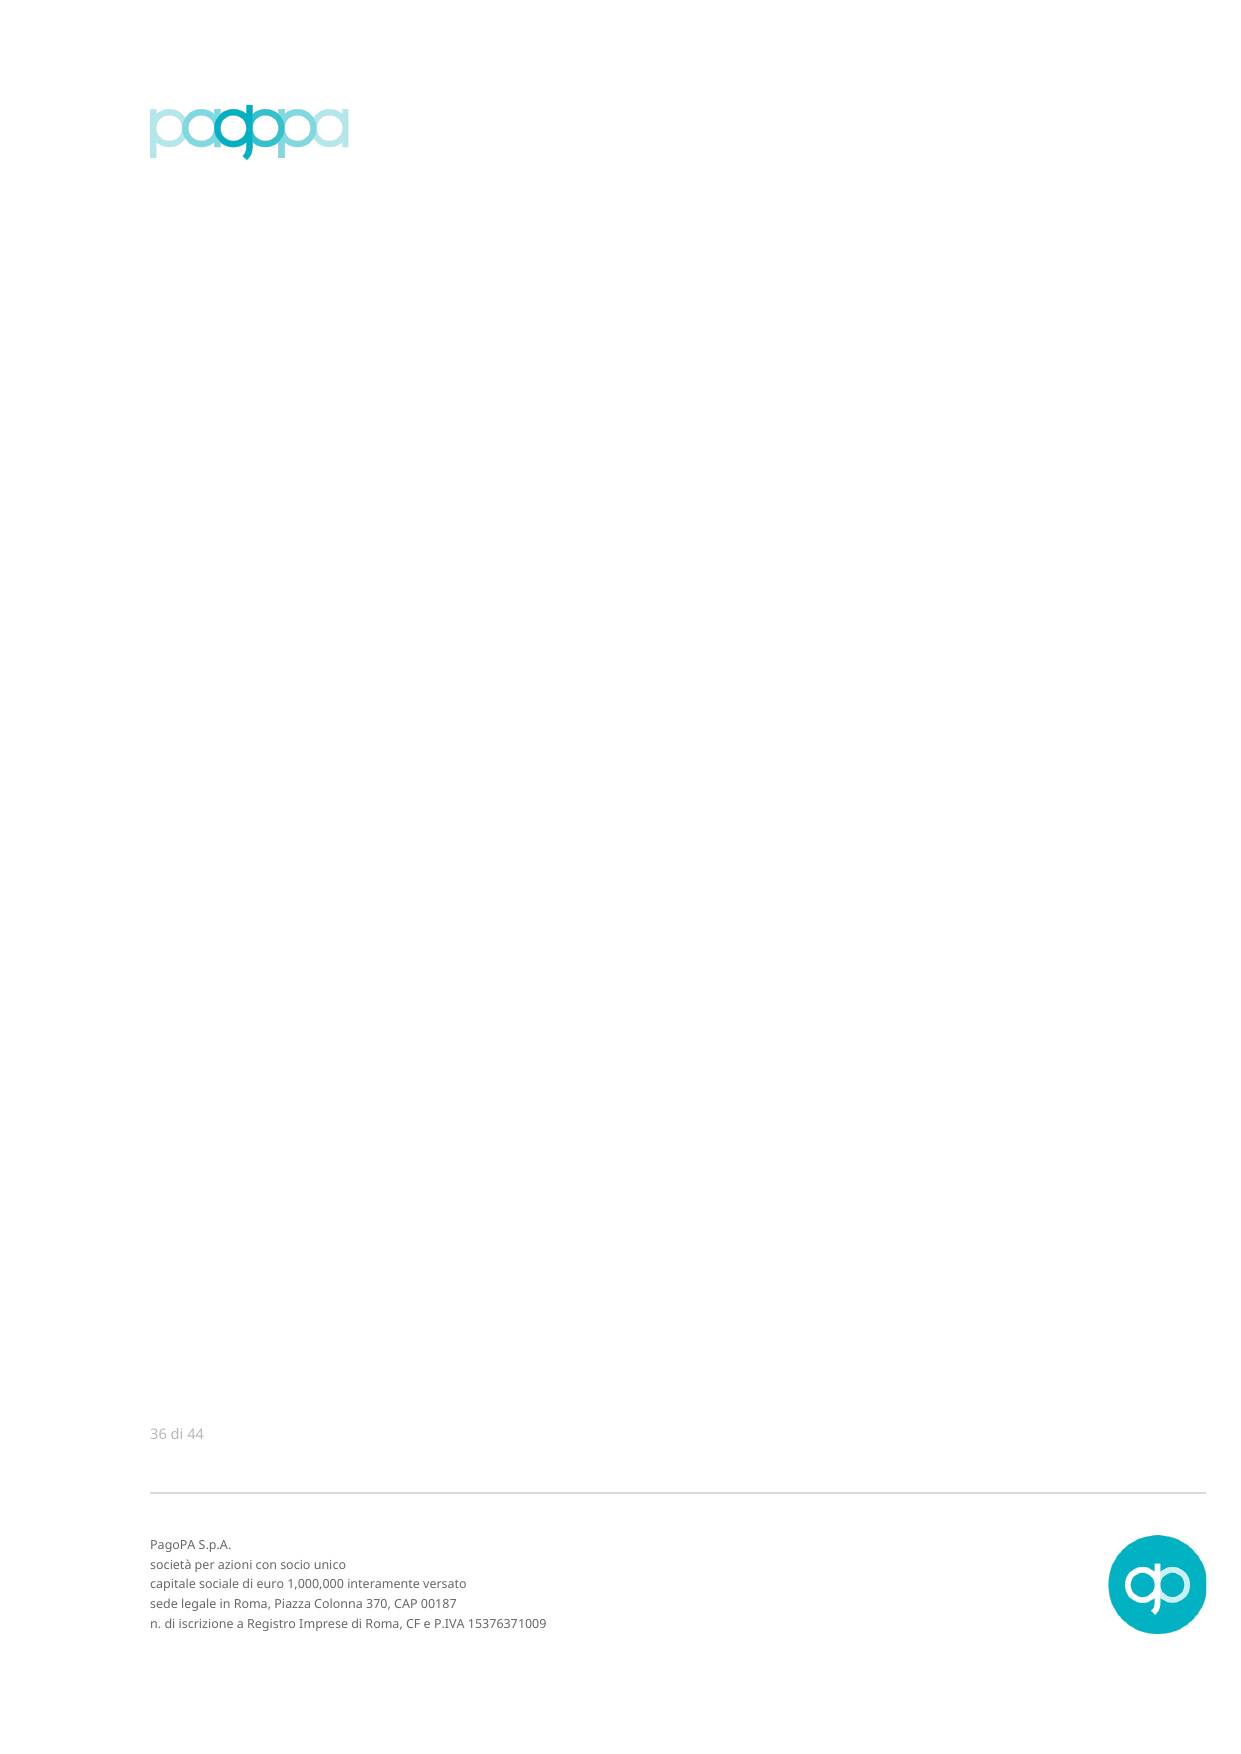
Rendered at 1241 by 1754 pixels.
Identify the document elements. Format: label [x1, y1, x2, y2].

picture [1108, 1535, 1207, 1634]
picture [150, 105, 349, 161]
